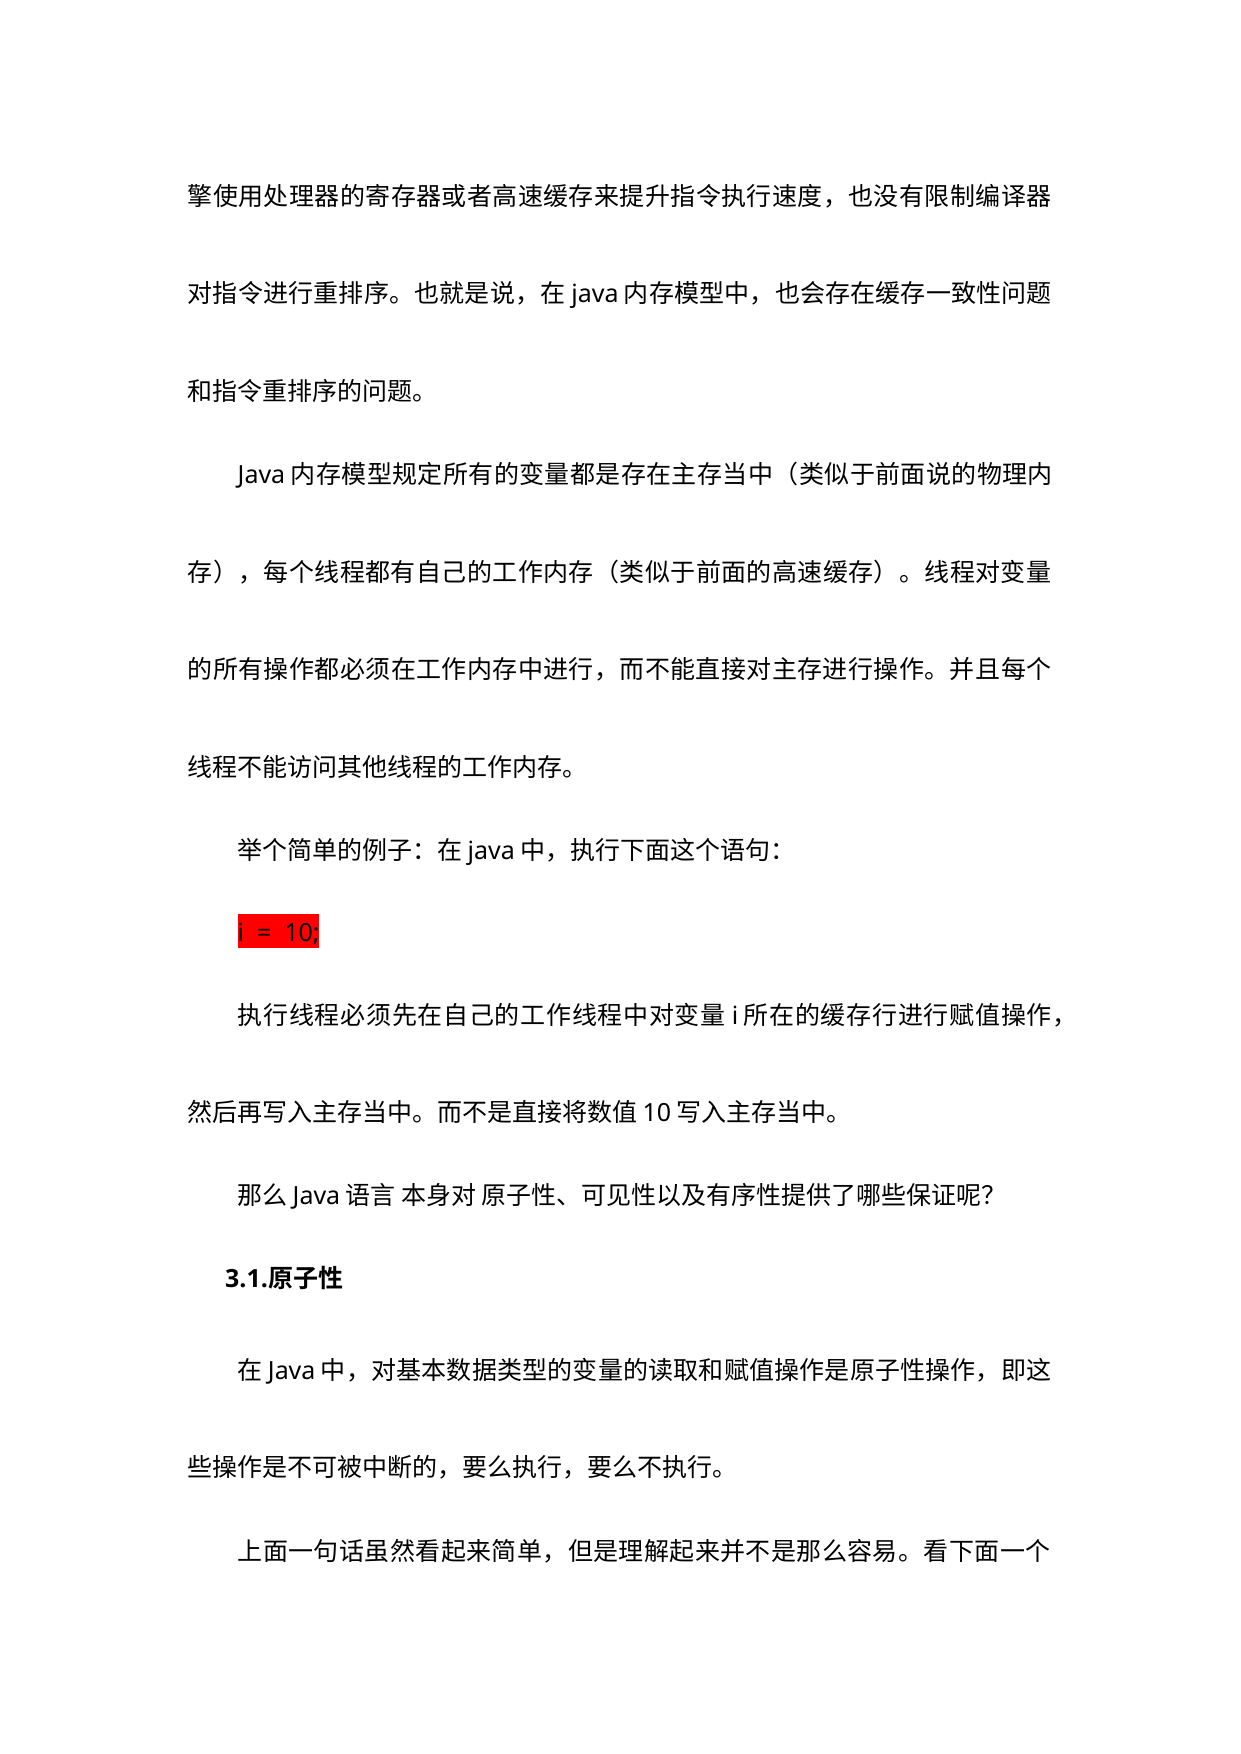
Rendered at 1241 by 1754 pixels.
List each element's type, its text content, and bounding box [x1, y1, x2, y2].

text i = 10; [187, 899, 1053, 964]
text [187, 162, 1053, 422]
subtitle 3.1.原子性 [187, 1244, 1053, 1309]
text 执行线程必须先在自己的工作线程中对变量i所在的缓存行进行赋值操作，然后再写入主存当中。而不是直接将数值10写入主存当中。 [187, 981, 1053, 1143]
text 那么Java语言 本身对 原子性、可见性以及有序性提供了哪些保证呢？ [187, 1161, 1053, 1226]
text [187, 1517, 1053, 1582]
text 在Java中，对基本数据类型的变量的读取和赋值操作是原子性操作，即这些操作是不可被中断的，要么执行，要么不执行。 [187, 1336, 1053, 1498]
text 举个简单的例子：在java中，执行下面这个语句： [187, 816, 1053, 881]
text Java内存模型规定所有的变量都是存在主存当中（类似于前面说的物理内存），每个线程都有自己的工作内存（类似于前面的高速缓存）。线程对变量的所有操作都必须在工作内存中进行，而不能直接对主存进行操作。并且每个线程不能访问其他线程的工作内存。 [187, 440, 1053, 798]
